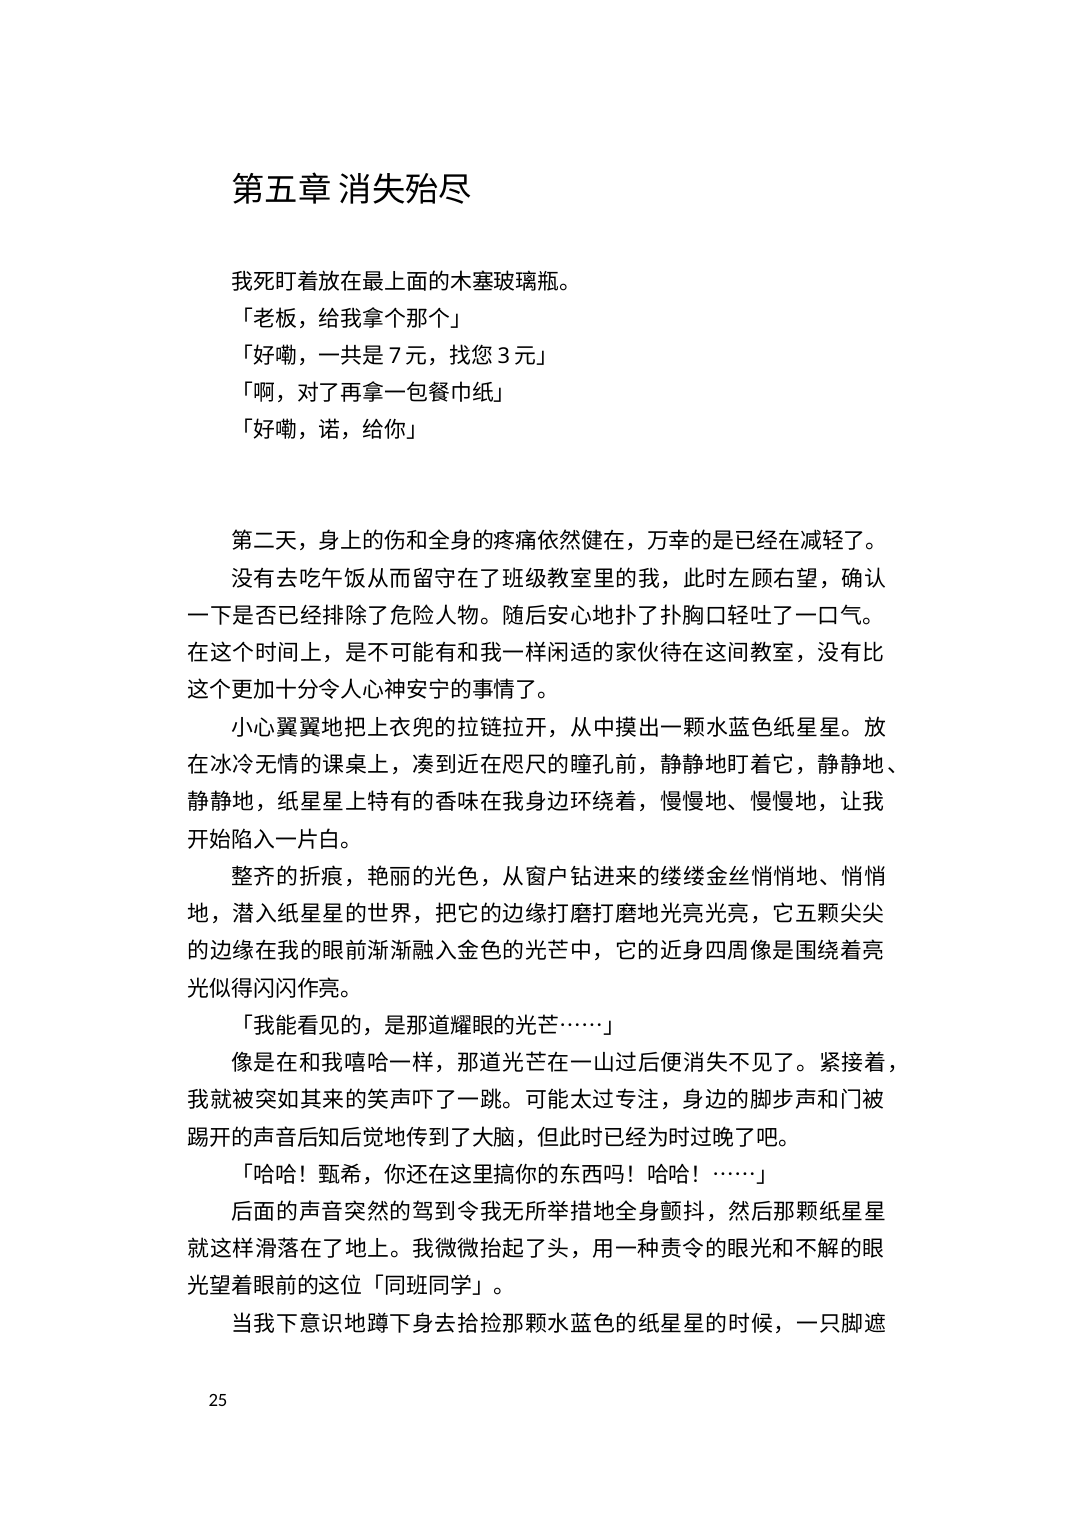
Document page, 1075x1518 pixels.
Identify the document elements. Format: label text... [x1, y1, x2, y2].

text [187, 1305, 887, 1338]
text 后面的声音突然的驾到令我无所举措地全身颤抖，然后那颗纸星星就这样滑落在了地上。我微微抬起了头，用一种责令的眼光和不解的眼光望着眼前的这位「同班同学」。 [187, 1193, 887, 1301]
text 像是在和我嘻哈一样，那道光芒在一山过后便消失不见了。紧接着，我就被突如其来的笑声吓了一跳。可能太过专注，身边的脚步声和门被踢开的声音后知后觉地传到了大脑，但此时已经为时过晚了吧。 [187, 1044, 887, 1152]
text 第五章 消失殆尽 [187, 154, 887, 219]
text 第二天，身上的伤和全身的疼痛依然健在，万幸的是已经在减轻了。 [187, 523, 887, 556]
text 「好嘞，诺，给你」 [187, 412, 887, 444]
text 「啊，对了再拿一包餐巾纸」 [187, 375, 887, 407]
text 我死盯着放在最上面的木塞玻璃瓶。 [187, 263, 887, 296]
text 没有去吃午饭从而留守在了班级教室里的我，此时左顾右望，确认一下是否已经排除了危险人物。随后安心地扑了扑胸口轻吐了一口气。在这个时间上，是不可能有和我一样闲适的家伙待在这间教室，没有比这个更加十分令人心神安宁的事情了。 [187, 560, 887, 704]
text 「好嘞，一共是7元，找您3元」 [187, 338, 887, 370]
text 「我能看见的，是那道耀眼的光芒……」 [187, 1007, 887, 1040]
text 小心翼翼地把上衣兜的拉链拉开，从中摸出一颗水蓝色纸星星。放在冰冷无情的课桌上，凑到近在咫尺的瞳孔前，静静地盯着它，静静地、静静地，纸星星上特有的香味在我身边环绕着，慢慢地、慢慢地，让我开始陷入一片白。 [187, 709, 887, 854]
text 整齐的折痕，艳丽的光色，从窗户钻进来的缕缕金丝悄悄地、悄悄地，潜入纸星星的世界，把它的边缘打磨打磨地光亮光亮，它五颗尖尖的边缘在我的眼前渐渐融入金色的光芒中，它的近身四周像是围绕着亮光似得闪闪作亮。 [187, 858, 887, 1003]
text 「哈哈！甄希，你还在这里搞你的东西吗！哈哈！……」 [187, 1156, 887, 1189]
text 「老板，给我拿个那个」 [187, 301, 887, 333]
